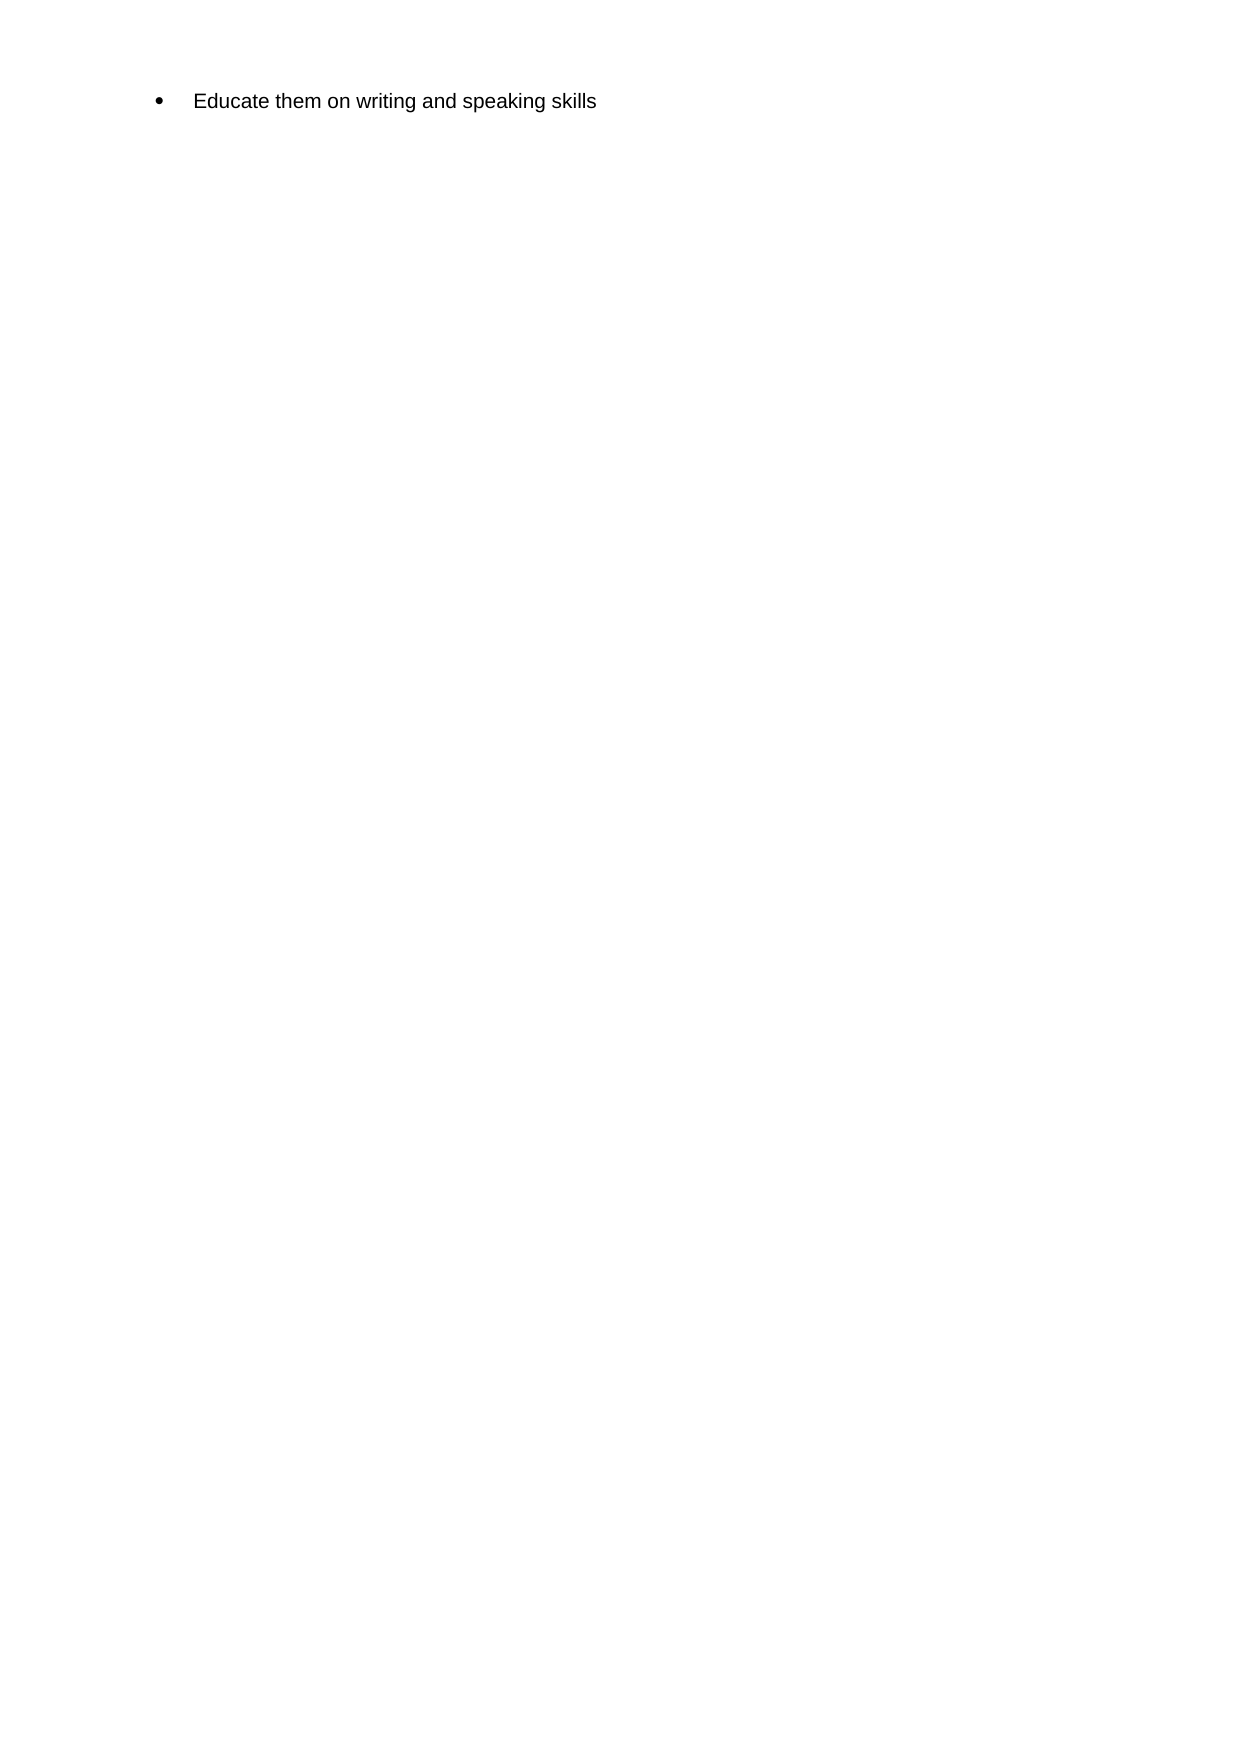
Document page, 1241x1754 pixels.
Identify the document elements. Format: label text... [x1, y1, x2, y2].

list Educate them on writing and speaking skills [156, 89, 1122, 113]
